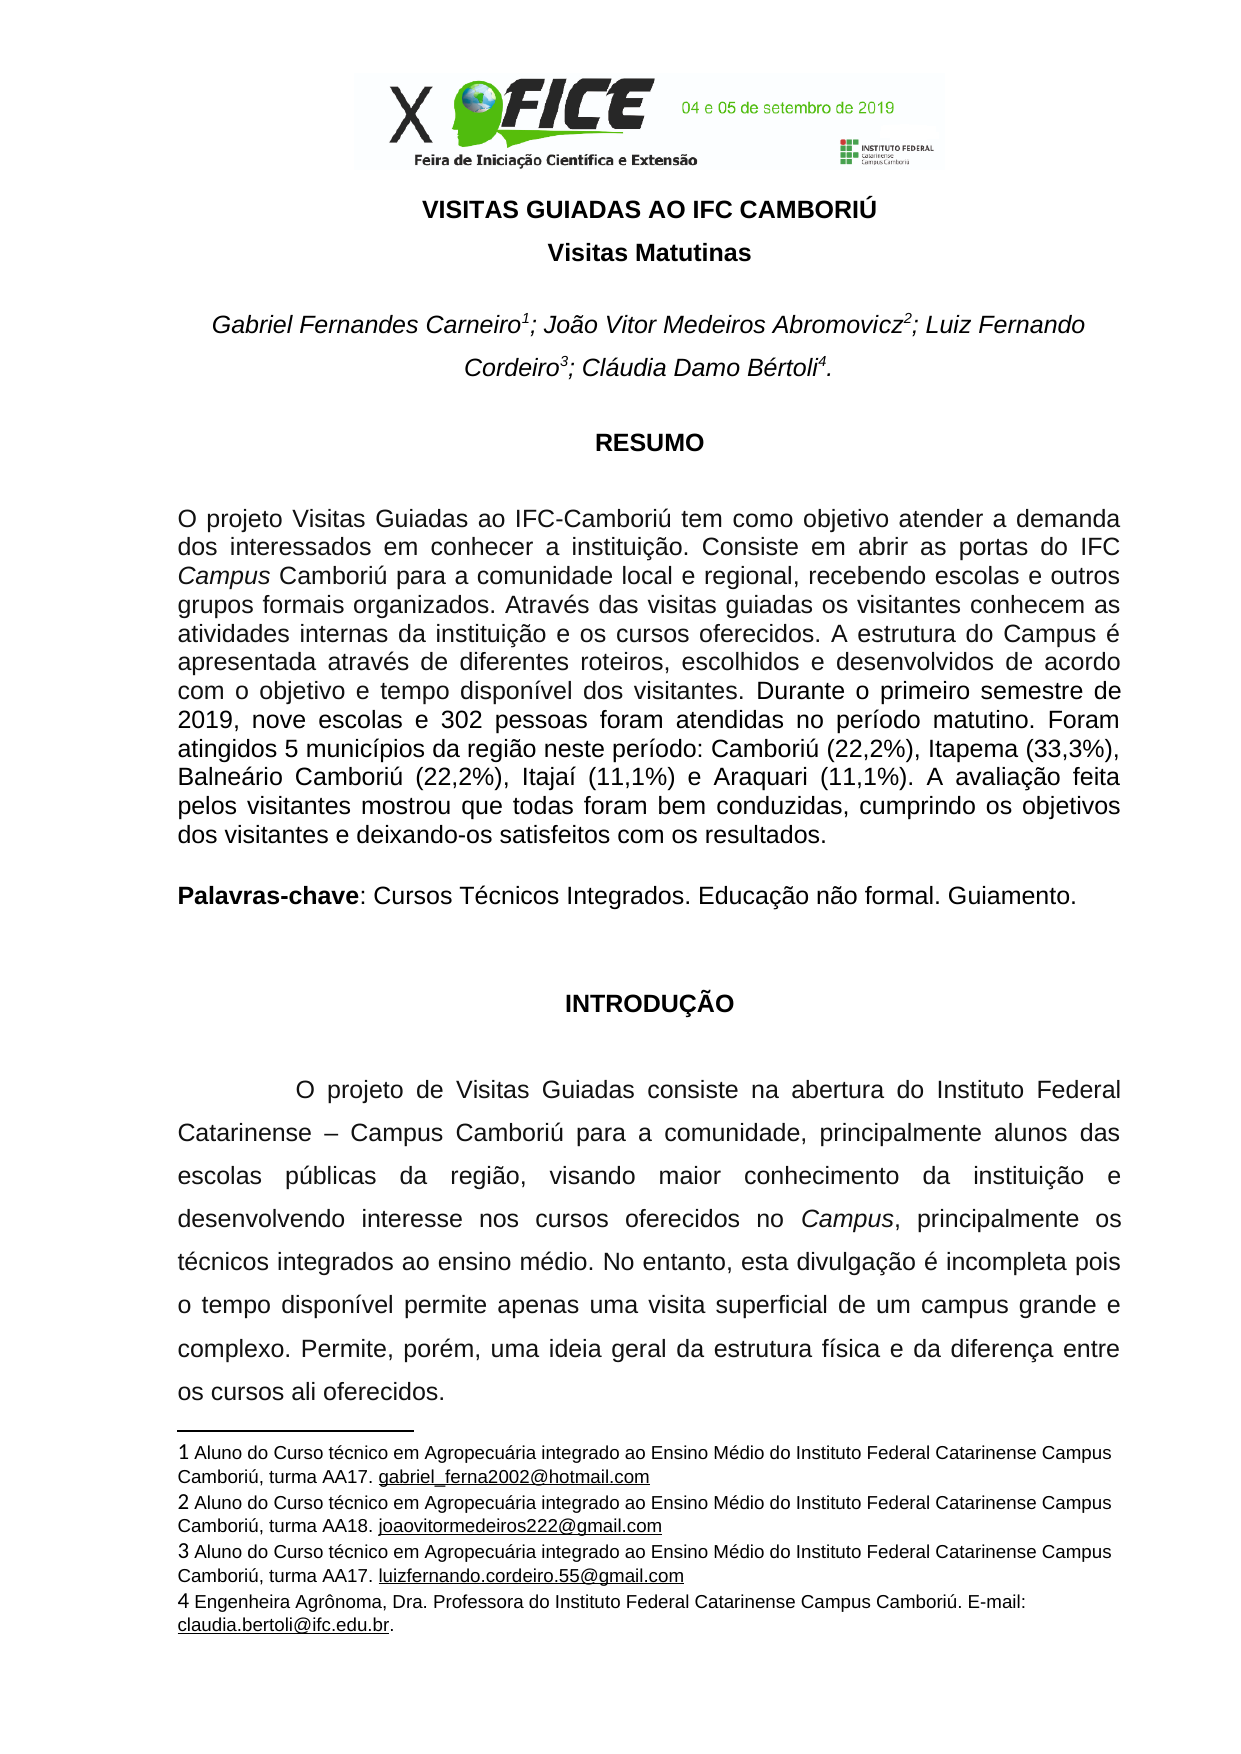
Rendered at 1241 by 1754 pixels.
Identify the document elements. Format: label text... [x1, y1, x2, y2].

text Visitas Matutinas [177, 238, 1122, 266]
text VISITAS GUIADAS AO IFC CAMBORIÚ [177, 194, 1122, 223]
text O projeto de Visitas Guiadas consiste na abertura do Instituto Federal Catarinense – Campus Camboriú para a comunidade, principalmente alunos das escolas públicas da região, visando maior conhecimento da instituição e desenvolvendo interesse nos cursos oferecidos no Campus, principalmente os técnicos integrados ao ensino médio. No entanto, esta divulgação é incompleta pois o tempo disponível permite apenas uma visita superficial de um campus grande e complexo. Permite, porém, uma ideia geral da estrutura física e da diferença entre os cursos ali oferecidos. [177, 1075, 1122, 1405]
text Gabriel Fernandes Carneiro; João Vitor Medeiros Abromovicz; Luiz Fernando Cordeiro; Cláudia Damo Bértoli. [177, 309, 1122, 381]
text INTRODUÇÃO [177, 988, 1122, 1017]
picture [353, 73, 946, 170]
text O projeto Visitas Guiadas ao IFC-Camboriú tem como objetivo atender a demanda dos interessados em conhecer a instituição. Consiste em abrir as portas do IFC Campus Camboriú para a comunidade local e regional, recebendo escolas e outros grupos formais organizados. Através das visitas guiadas os visitantes conhecem as atividades internas da instituição e os cursos oferecidos. A estrutura do Campus é apresentada através de diferentes roteiros, escolhidos e desenvolvidos de acordo com o objetivo e tempo disponível dos visitantes. Durante o primeiro semestre de 2019, nove escolas e 302 pessoas foram atendidas no período matutino. Foram atingidos 5 municípios da região neste período: Camboriú (22,2%), Itapema (33,3%), Balneário Camboriú (22,2%), Itajaí (11,1%) e Araquari (11,1%). A avaliação feita pelos visitantes mostrou que todas foram bem conduzidas, cumprindo os objetivos dos visitantes e deixando-os satisfeitos com os resultados. [177, 503, 1122, 848]
text RESUMO [177, 428, 1122, 457]
text Palavras-chave: Cursos Técnicos Integrados. Educação não formal. Guiamento. [177, 881, 1122, 909]
